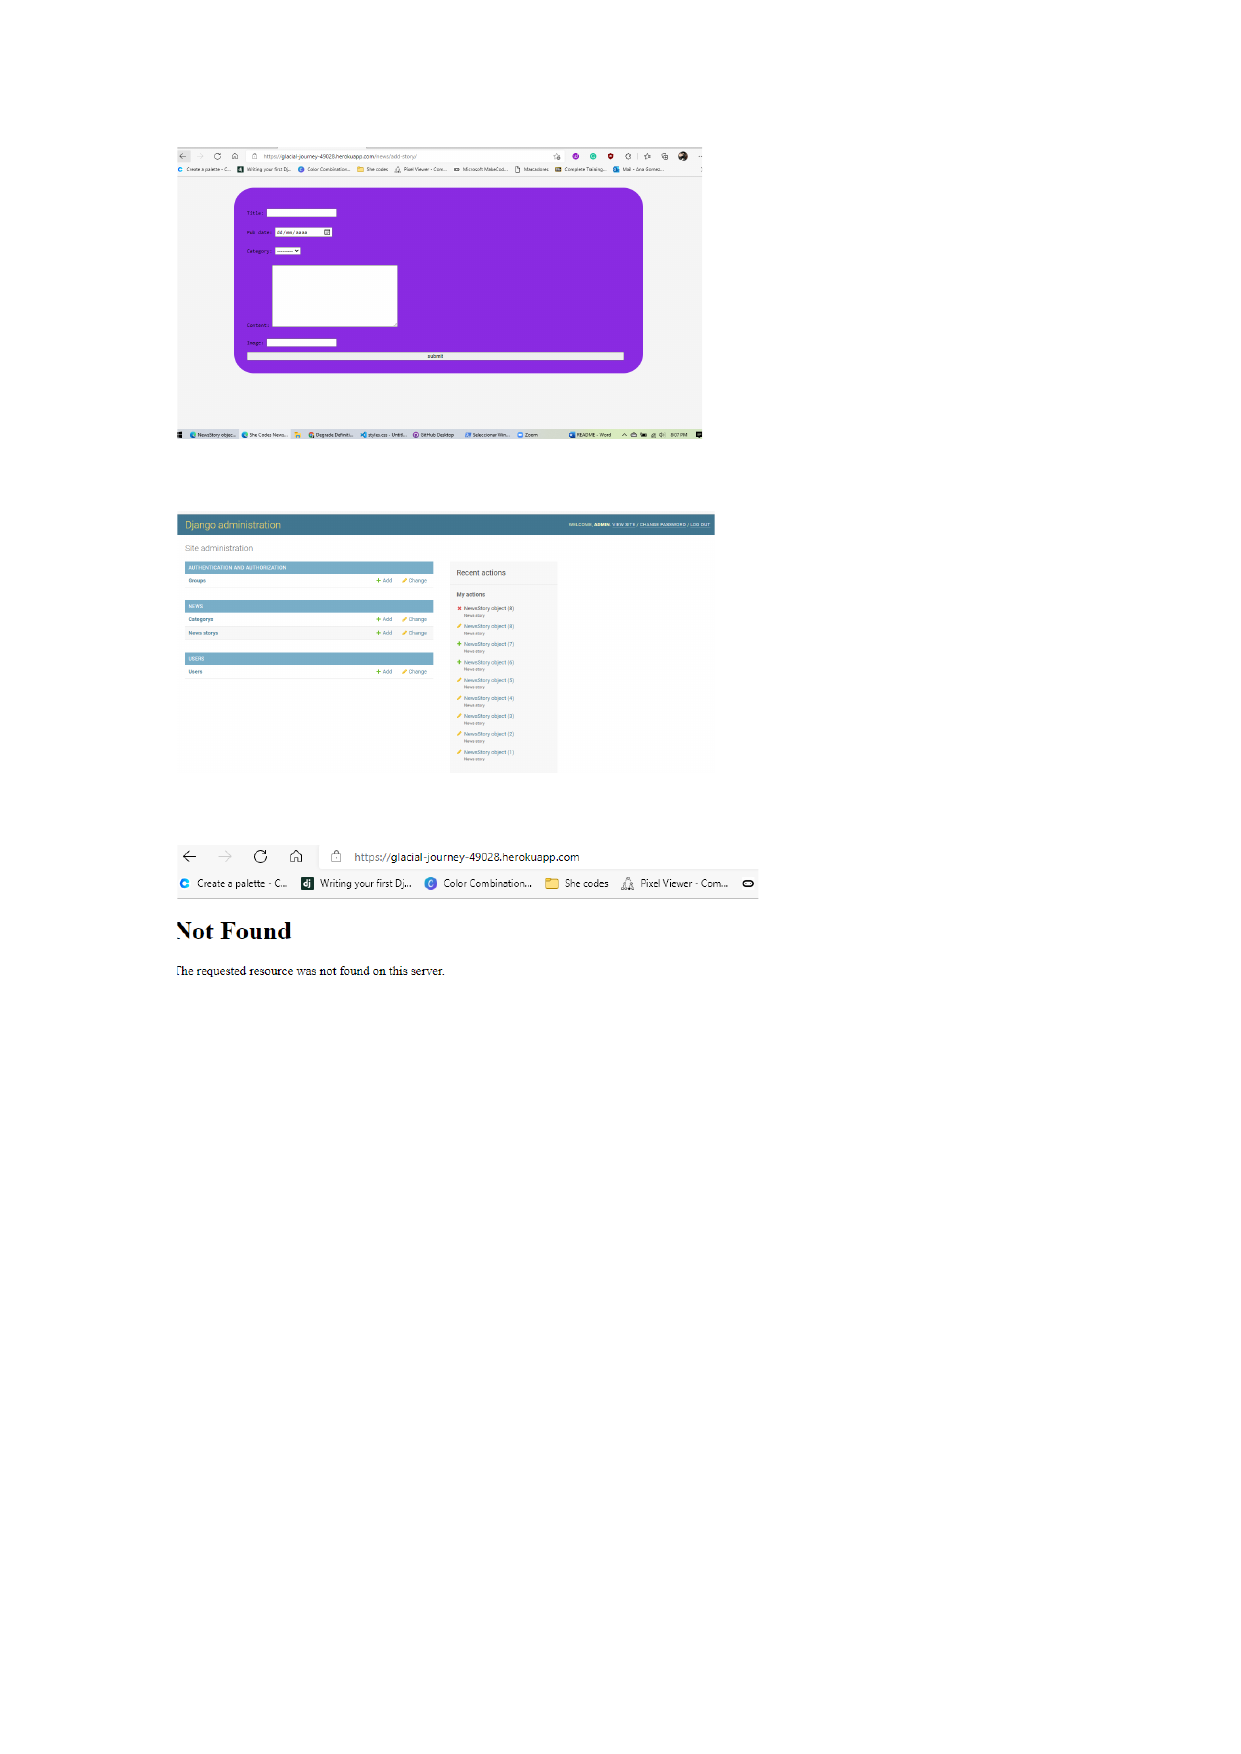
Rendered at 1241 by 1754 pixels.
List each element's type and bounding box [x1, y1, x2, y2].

picture [177, 845, 759, 1124]
picture [177, 147, 703, 439]
picture [177, 511, 715, 773]
